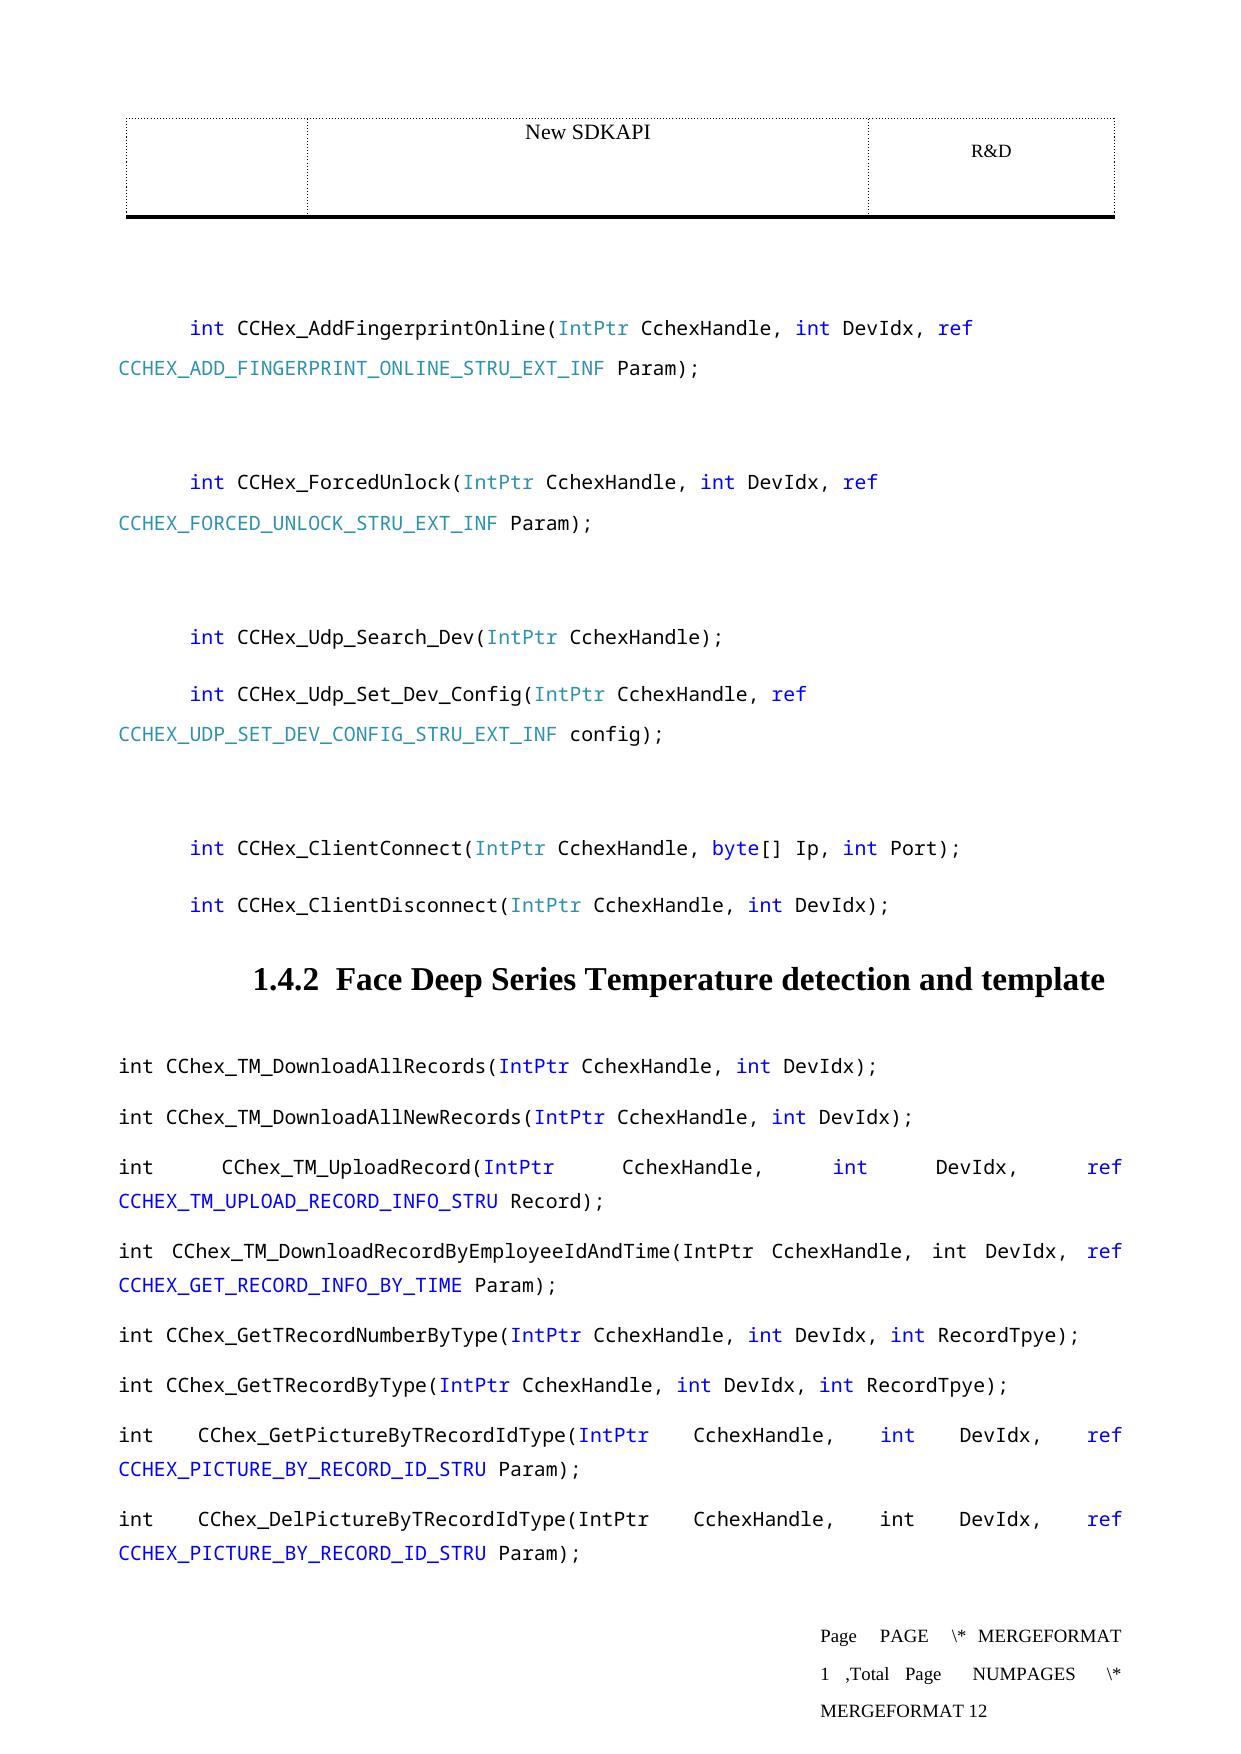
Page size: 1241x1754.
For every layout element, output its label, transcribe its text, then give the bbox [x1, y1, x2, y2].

text int CCHex_AddFingerprintOnline(IntPtr CchexHandle, int DevIdx, ref CCHEX_ADD_FINGERPRINT_ONLINE_STRU_EXT_INF Param); [118, 314, 1122, 381]
text int CChex_TM_DownloadAllNewRecords(IntPtr CchexHandle, int DevIdx); [118, 1103, 1122, 1130]
text int CChex_GetTRecordByType(IntPtr CchexHandle, int DevIdx, int RecordTpye); [118, 1371, 1122, 1398]
text int CChex_GetTRecordNumberByType(IntPtr CchexHandle, int DevIdx, int RecordTpye); [118, 1321, 1122, 1348]
text int CCHex_ClientConnect(IntPtr CchexHandle, byte[] Ip, int Port); [118, 835, 1122, 862]
text int CCHex_Udp_Search_Dev(IntPtr CchexHandle); [118, 623, 1122, 650]
text int CCHex_Udp_Set_Dev_Config(IntPtr CchexHandle, ref CCHEX_UDP_SET_DEV_CONFIG_STRU_EXT_INF config); [118, 680, 1122, 747]
text int CChex_DelPictureByTRecordIdType(IntPtr CchexHandle, int DevIdx, ref CCHEX_PICTURE_BY_RECORD_ID_STRU Param); [118, 1506, 1122, 1566]
text int CChex_TM_DownloadAllRecords(IntPtr CchexHandle, int DevIdx); [118, 1053, 1122, 1079]
subtitle 1.4.2 Face Deep Series Temperature detection and template [223, 959, 1122, 998]
text int CCHex_ClientDisconnect(IntPtr CchexHandle, int DevIdx); [118, 892, 1122, 919]
text int CChex_TM_DownloadRecordByEmployeeIdAndTime(IntPtr CchexHandle, int DevIdx, ref CCHEX_GET_RECORD_INFO_BY_TIME Param); [118, 1237, 1122, 1298]
text int CCHex_ForcedUnlock(IntPtr CchexHandle, int DevIdx, ref CCHEX_FORCED_UNLOCK_STRU_EXT_INF Param); [118, 468, 1122, 536]
text int CChex_GetPictureByTRecordIdType(IntPtr CchexHandle, int DevIdx, ref CCHEX_PICTURE_BY_RECORD_ID_STRU Param); [118, 1422, 1122, 1482]
text int CChex_TM_UploadRecord(IntPtr CchexHandle, int DevIdx, ref CCHEX_TM_UPLOAD_RECORD_INFO_STRU Record); [118, 1153, 1122, 1214]
